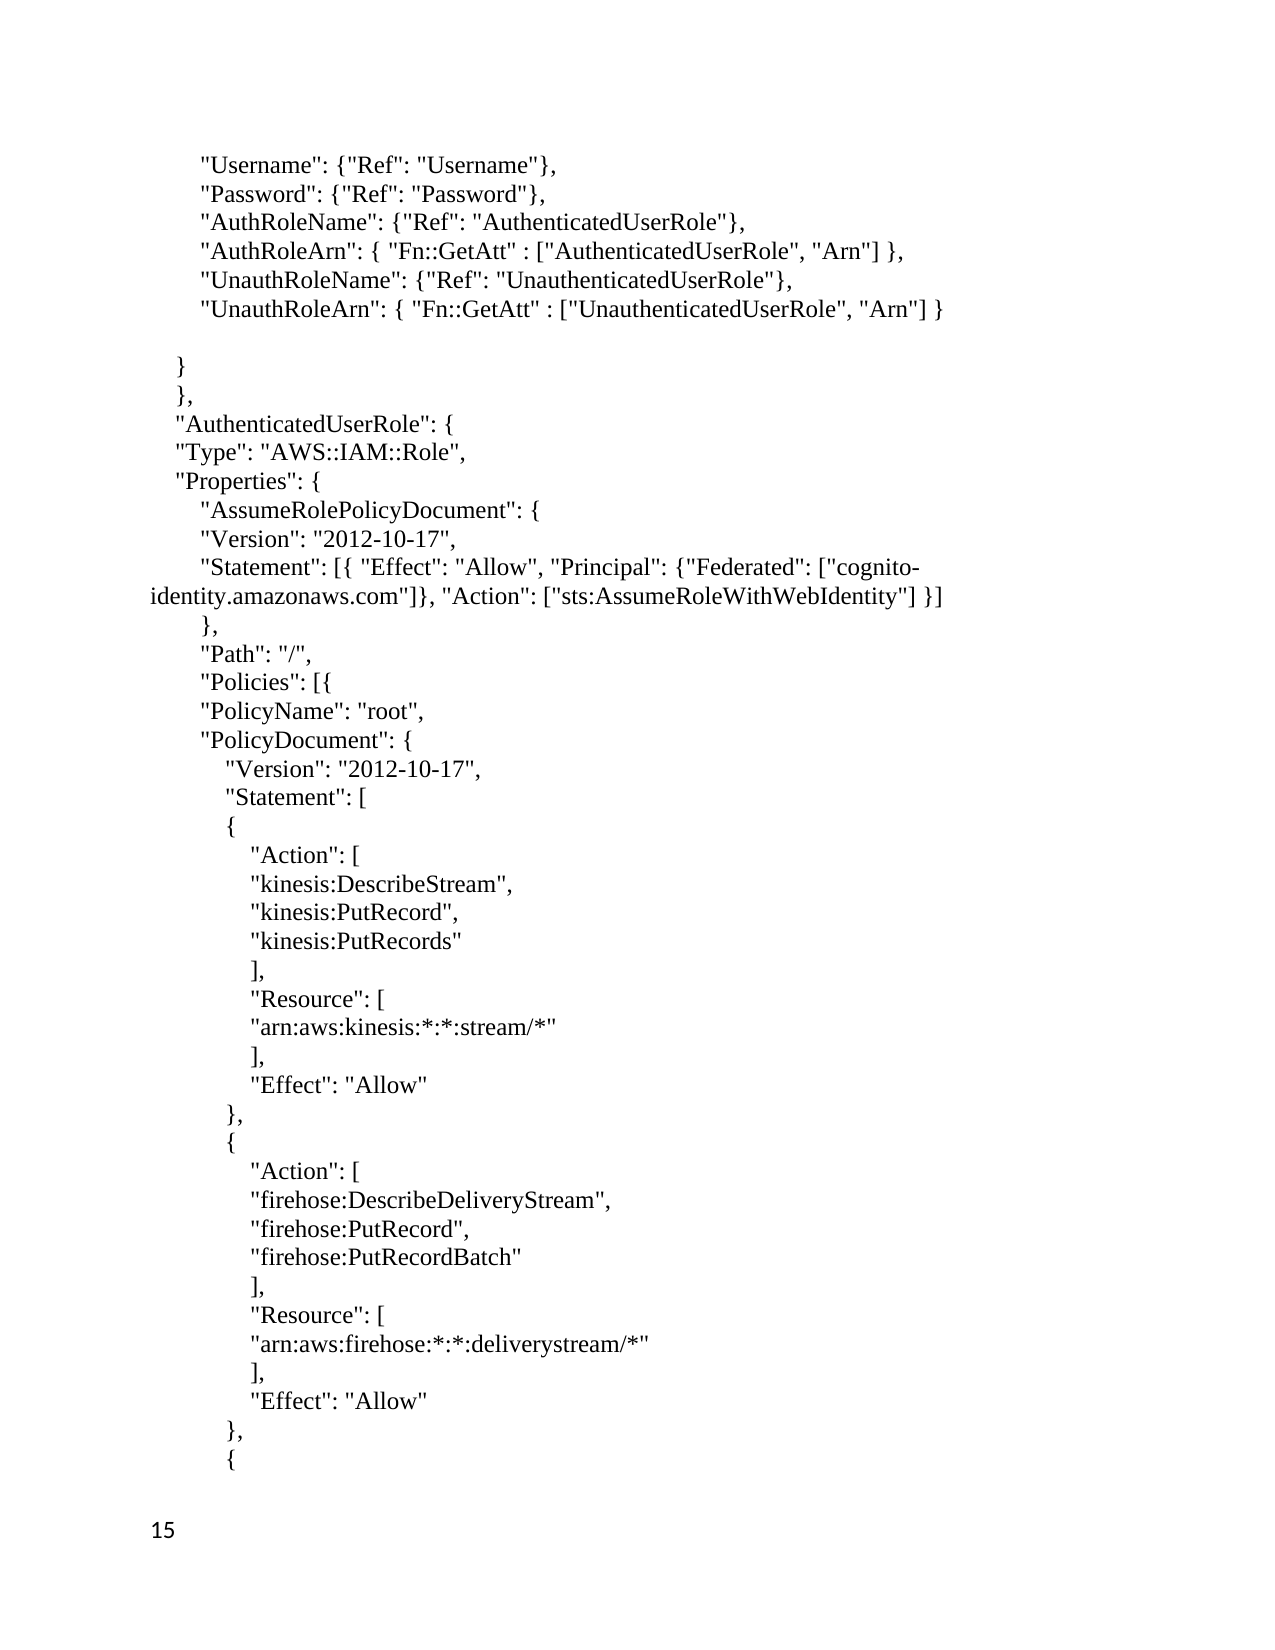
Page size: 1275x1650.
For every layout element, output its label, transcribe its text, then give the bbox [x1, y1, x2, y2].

text "AuthRoleArn": { "Fn::GetAtt" : ["AuthenticatedUserRole", "Arn"] }, [150, 236, 1125, 265]
text "arn:aws:firehose:*:*:deliverystream/*" [150, 1329, 1125, 1357]
text }, [150, 610, 1125, 639]
text "PolicyName": "root", [150, 696, 1125, 725]
text "Username": {"Ref": "Username"}, [150, 150, 1125, 179]
text "Effect": "Allow" [150, 1070, 1125, 1099]
text } [150, 351, 1125, 380]
text "firehose:PutRecordBatch" [150, 1242, 1125, 1271]
text "firehose:PutRecord", [150, 1214, 1125, 1242]
text "Resource": [ [150, 984, 1125, 1012]
text "Type": "AWS::IAM::Role", [150, 437, 1125, 466]
text ], [150, 955, 1125, 984]
text "Path": "/", [150, 639, 1125, 667]
text ], [150, 1041, 1125, 1070]
text "Policies": [{ [150, 667, 1125, 696]
text }, [150, 1415, 1125, 1444]
text }, [150, 380, 1125, 409]
text ], [150, 1357, 1125, 1386]
text "Effect": "Allow" [150, 1386, 1125, 1415]
text "Version": "2012-10-17", [150, 524, 1125, 552]
text }, [150, 1099, 1125, 1127]
text { [150, 1444, 1125, 1472]
text "Statement": [{ "Effect": "Allow", "Principal": {"Federated": ["cognito-identity.amazonaws.com"]}, "Action": ["sts:AssumeRoleWithWebIdentity"] }] [150, 552, 1125, 610]
text "Resource": [ [150, 1300, 1125, 1329]
text "firehose:DescribeDeliveryStream", [150, 1185, 1125, 1214]
text "AuthRoleName": {"Ref": "AuthenticatedUserRole"}, [150, 207, 1125, 236]
text "Action": [ [150, 840, 1125, 869]
text "AuthenticatedUserRole": { [150, 409, 1125, 437]
text "Action": [ [150, 1156, 1125, 1185]
text "Statement": [ [150, 782, 1125, 811]
text "kinesis:PutRecord", [150, 897, 1125, 926]
text { [150, 811, 1125, 840]
text "Properties": { [150, 466, 1125, 495]
text "arn:aws:kinesis:*:*:stream/*" [150, 1012, 1125, 1041]
text "Password": {"Ref": "Password"}, [150, 179, 1125, 207]
text "PolicyDocument": { [150, 725, 1125, 754]
text "kinesis:PutRecords" [150, 926, 1125, 955]
text "AssumeRolePolicyDocument": { [150, 495, 1125, 524]
text "UnauthRoleArn": { "Fn::GetAtt" : ["UnauthenticatedUserRole", "Arn"] } [150, 294, 1125, 322]
text "Version": "2012-10-17", [150, 754, 1125, 782]
text { [150, 1127, 1125, 1156]
text "kinesis:DescribeStream", [150, 869, 1125, 897]
text "UnauthRoleName": {"Ref": "UnauthenticatedUserRole"}, [150, 265, 1125, 294]
text ], [150, 1271, 1125, 1300]
